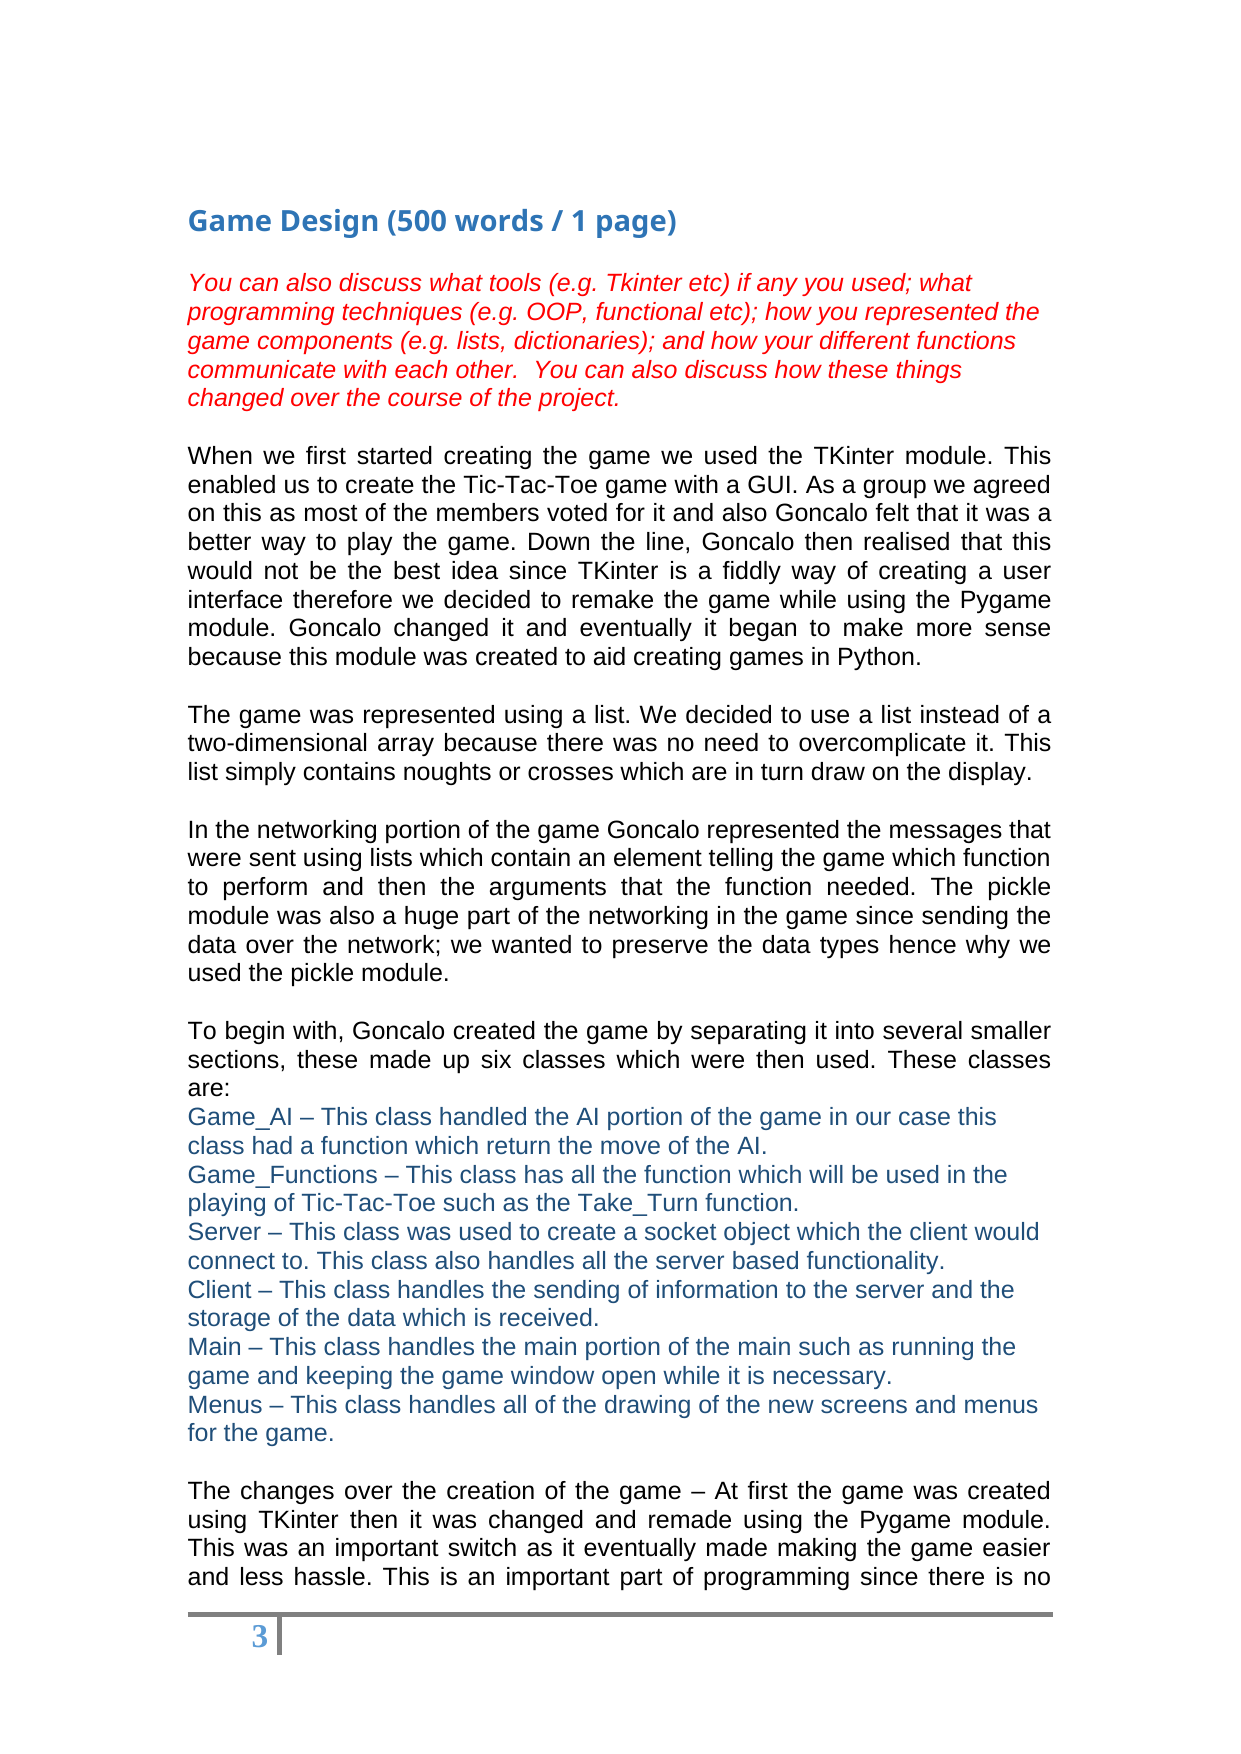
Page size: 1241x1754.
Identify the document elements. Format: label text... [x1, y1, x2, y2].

text The game was represented using a list. We decided to use a list instead of a two-dimensional array because there was no need to overcomplicate it. This list simply contains noughts or crosses which are in turn draw on the display. [187, 700, 1053, 786]
text In the networking portion of the game Goncalo represented the messages that were sent using lists which contain an element telling the game which function to perform and then the arguments that the function needed. The pickle module was also a huge part of the networking in the game since sending the data over the network; we wanted to preserve the data types hence why we used the pickle module. [187, 815, 1053, 987]
text Menus – This class handles all of the drawing of the new screens and menus for the game. [187, 1390, 1053, 1447]
text Main – This class handles the main portion of the main such as running the game and keeping the game window open while it is necessary. [187, 1332, 1053, 1390]
text You can also discuss what tools (e.g. Tkinter etc) if any you used; what programming techniques (e.g. OOP, functional etc); how you represented the game components (e.g. lists, dictionaries); and how your different functions communicate with each other. You can also discuss how these things changed over the course of the project. [187, 268, 1053, 412]
text To begin with, Goncalo created the game by separating it into several smaller sections, these made up six classes which were then used. These classes are: [187, 1016, 1053, 1102]
text When we first started creating the game we used the TKinter module. This enabled us to create the Tic-Tac-Toe game with a GUI. As a group we agreed on this as most of the members voted for it and also Goncalo felt that it was a better way to play the game. Down the line, Goncalo then realised that this would not be the best idea since TKinter is a fiddly way of creating a user interface therefore we decided to remake the game while using the Pygame module. Goncalo changed it and eventually it began to make more sense because this module was created to aid creating games in Python. [187, 441, 1053, 671]
text Client – This class handles the sending of information to the server and the storage of the data which is received. [187, 1275, 1053, 1332]
text Server – This class was used to create a socket object which the client would connect to. This class also handles all the server based functionality. [187, 1217, 1053, 1275]
text Game_AI – This class handled the AI portion of the game in our case this class had a function which return the move of the AI. [187, 1102, 1053, 1160]
text Game_Functions – This class has all the function which will be used in the playing of Tic-Tac-Toe such as the Take_Turn function. [187, 1160, 1053, 1217]
subtitle Game Design (500 words / 1 page) [187, 200, 1053, 240]
